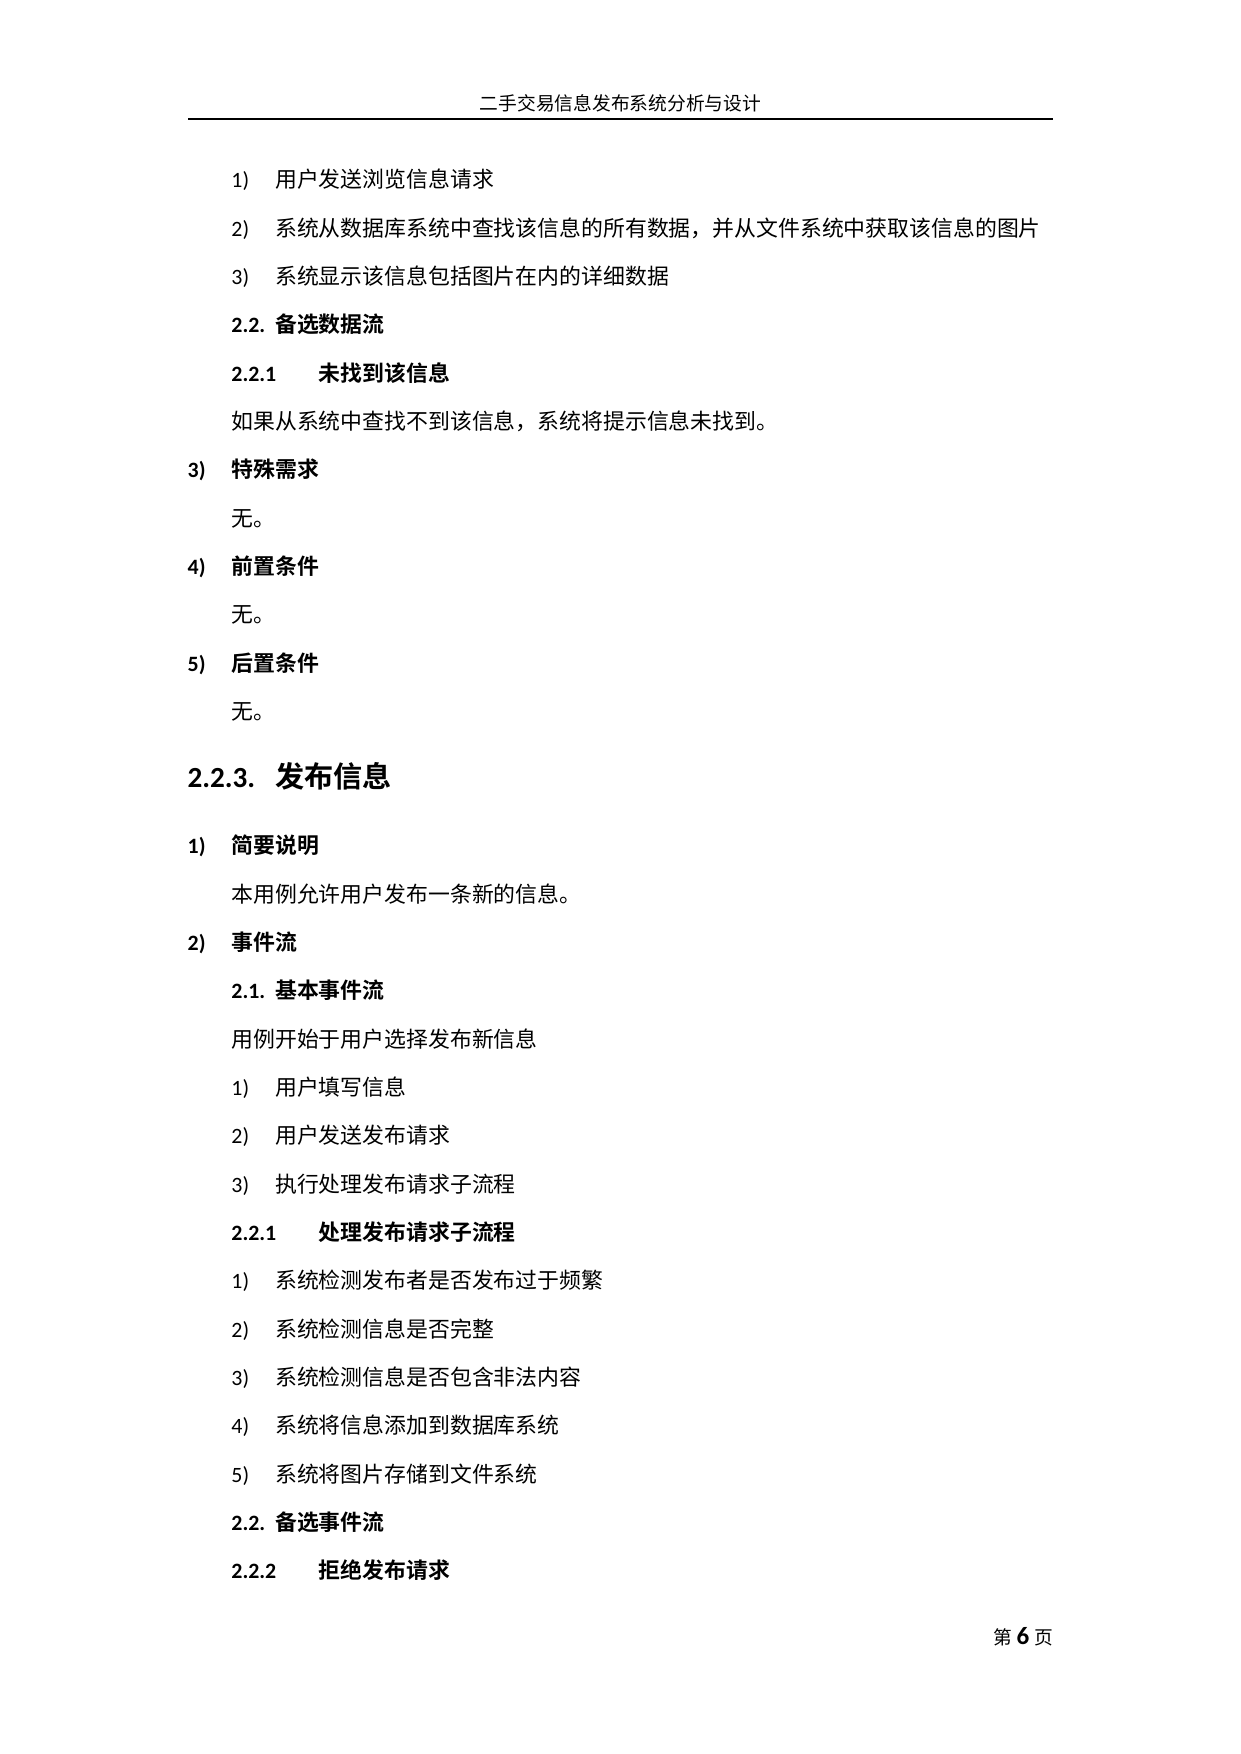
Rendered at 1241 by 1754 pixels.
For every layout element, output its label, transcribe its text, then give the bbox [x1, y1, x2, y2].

list 系统将图片存储到文件系统 [231, 1456, 1053, 1489]
text 无。 [187, 694, 1053, 726]
list 系统将信息添加到数据库系统 [231, 1408, 1053, 1441]
text 无。 [187, 500, 1053, 533]
list 系统检测发布者是否发布过于频繁 [231, 1263, 1053, 1296]
list 简要说明 [187, 828, 1053, 861]
list 系统检测信息是否完整 [231, 1311, 1053, 1344]
list 备选数据流 [231, 307, 1053, 339]
list 系统从数据库系统中查找该信息的所有数据，并从文件系统中获取该信息的图片 [231, 210, 1053, 243]
text 本用例允许用户发布一条新的信息。 [187, 876, 1053, 909]
list 拒绝发布请求 [231, 1553, 1053, 1586]
list 后置条件 [187, 645, 1053, 678]
list 事件流 [187, 925, 1053, 957]
list 用户填写信息 [231, 1070, 1053, 1102]
list 系统显示该信息包括图片在内的详细数据 [231, 259, 1053, 291]
list 基本事件流 [231, 973, 1053, 1006]
list 前置条件 [187, 549, 1053, 581]
text 如果从系统中查找不到该信息，系统将提示信息未找到。 [187, 404, 1053, 436]
list 用户发送发布请求 [231, 1118, 1053, 1151]
list 处理发布请求子流程 [231, 1215, 1053, 1247]
list 用户发送浏览信息请求 [231, 162, 1053, 194]
text 用例开始于用户选择发布新信息 [187, 1021, 1053, 1054]
list 备选事件流 [231, 1505, 1053, 1537]
list 系统检测信息是否包含非法内容 [231, 1360, 1053, 1392]
list 未找到该信息 [231, 355, 1053, 388]
subtitle 发布信息 [187, 742, 1053, 807]
text 无。 [187, 597, 1053, 629]
list 特殊需求 [187, 452, 1053, 484]
list 执行处理发布请求子流程 [231, 1166, 1053, 1199]
